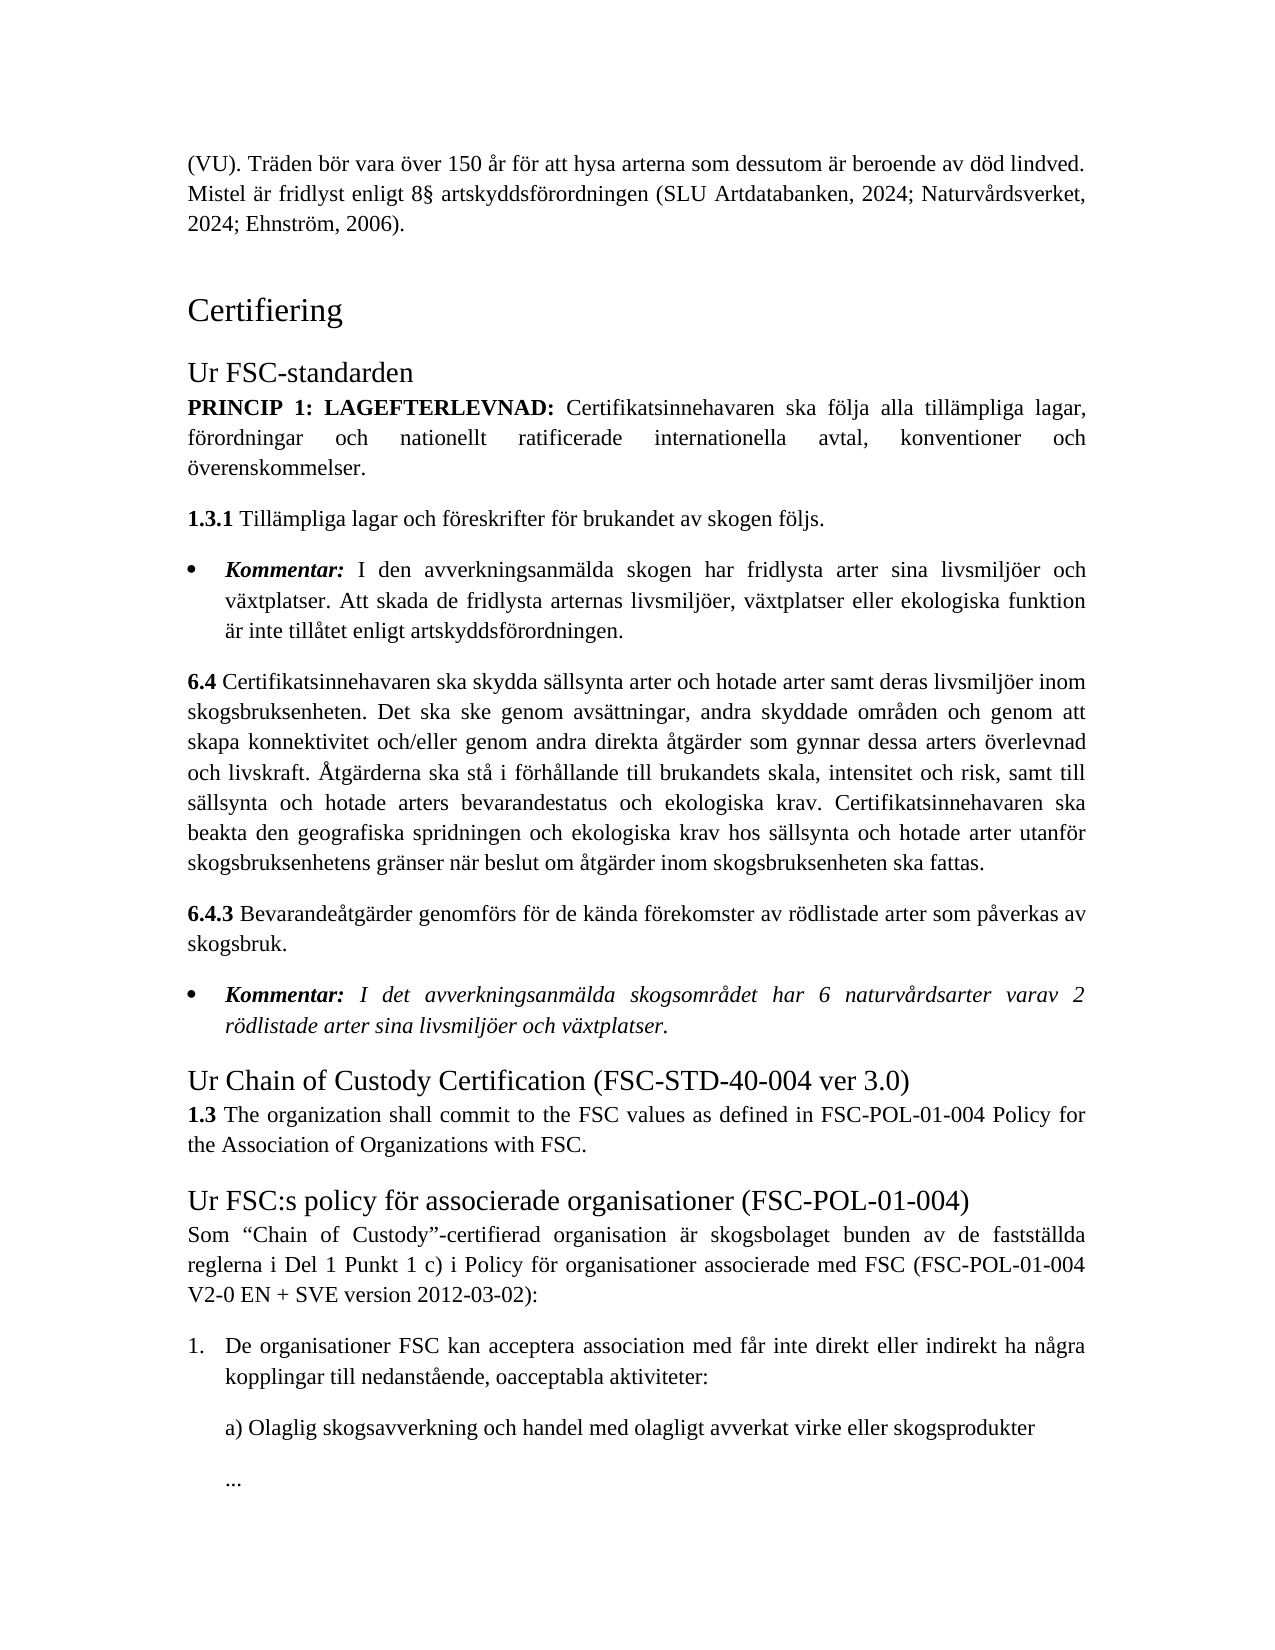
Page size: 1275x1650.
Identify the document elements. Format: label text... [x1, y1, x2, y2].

subtitle Ur Chain of Custody Certification (FSC-STD-40-004 ver 3.0) [187, 1063, 1087, 1096]
text 6.4.3 Bevarandeåtgärder genomförs för de kända förekomster av rödlistade arter som påverkas av skogsbruk. [187, 900, 1087, 957]
text PRINCIP 1: LAGEFTERLEVNAD: Certifikatsinnehavaren ska följa alla tillämpliga lagar, förordningar och nationellt ratificerade internationella avtal, konventioner och överenskommelser. [187, 394, 1087, 481]
subtitle Ur FSC-standarden [187, 356, 1087, 389]
list Kommentar: I det avverkningsanmälda skogsområdet har 6 naturvårdsarter varav 2 rödlistade arter sina livsmiljöer och växtplatser. [187, 982, 1087, 1038]
text 1.3 The organization shall commit to the FSC values as defined in FSC-POL-01-004 Policy for the Association of Organizations with FSC. [187, 1101, 1087, 1158]
subtitle Ur FSC:s policy för associerade organisationer (FSC-POL-01-004) [187, 1183, 1087, 1216]
text ... [225, 1465, 1087, 1491]
text 1.3.1 Tillämpliga lagar och föreskrifter för brukandet av skogen följs. [187, 506, 1087, 532]
text a) Olaglig skogsavverkning och handel med olagligt avverkat virke eller skogsprodukter [225, 1414, 1087, 1440]
list De organisationer FSC kan acceptera association med får inte direkt eller indirekt ha några kopplingar till nedanstående, oacceptabla aktiviteter: [187, 1333, 1087, 1389]
text Som “Chain of Custody”-certifierad organisation är skogsbolaget bunden av de fastställda reglerna i Del 1 Punkt 1 c) i Policy för organisationer associerade med FSC (FSC-POL-01-004 V2-0 EN + SVE version 2012-03-02): [187, 1221, 1087, 1308]
text 6.4 Certifikatsinnehavaren ska skydda sällsynta arter och hotade arter samt deras livsmiljöer inom skogsbruksenheten. Det ska ske genom avsättningar, andra skyddade områden och genom att skapa konnektivitet och/eller genom andra direkta åtgärder som gynnar dessa arters överlevnad och livskraft. Åtgärderna ska stå i förhållande till brukandets skala, intensitet och risk, samt till sällsynta och hotade arters bevarandestatus och ekologiska krav. Certifikatsinnehavaren ska beakta den geografiska spridningen och ekologiska krav hos sällsynta och hotade arter utanför skogsbruksenhetens gränser när beslut om åtgärder inom skogsbruksenheten ska fattas. [187, 668, 1087, 876]
subtitle Certifiering [187, 291, 1087, 329]
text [187, 150, 1087, 237]
list Kommentar: I den avverkningsanmälda skogen har fridlysta arter sina livsmiljöer och växtplatser. Att skada de fridlysta arternas livsmiljöer, växtplatser eller ekologiska funktion är inte tillåtet enligt artskyddsförordningen. [187, 557, 1087, 643]
